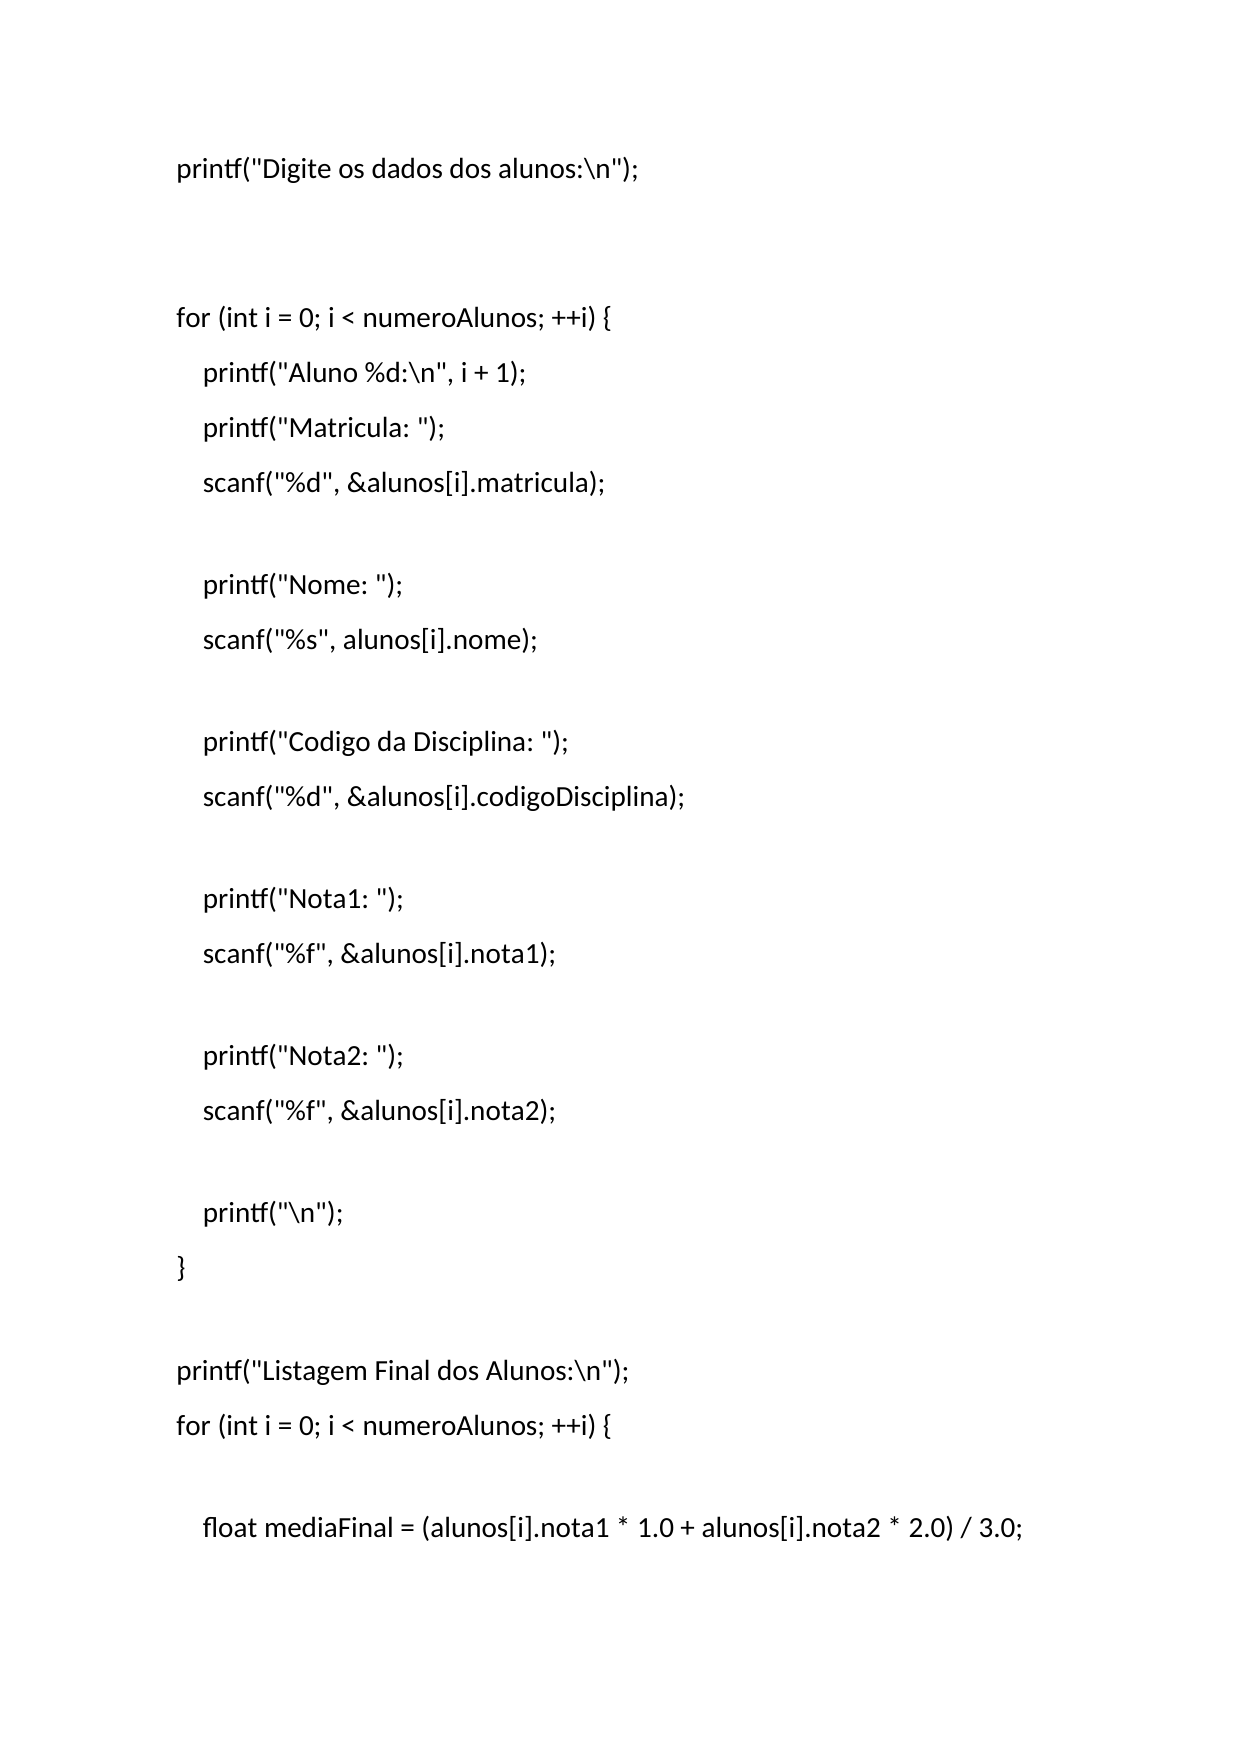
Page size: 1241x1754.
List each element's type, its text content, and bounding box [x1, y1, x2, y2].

text scanf("%d", &alunos[i].codigoDisciplina); [150, 778, 1090, 814]
text scanf("%f", &alunos[i].nota2); [150, 1092, 1090, 1128]
text printf("Nota1: "); [150, 880, 1090, 916]
text float mediaFinal = (alunos[i].nota1 * 1.0 + alunos[i].nota2 * 2.0) / 3.0; [150, 1509, 1090, 1544]
text for (int i = 0; i < numeroAlunos; ++i) { [150, 299, 1090, 334]
text printf("\n"); [150, 1194, 1090, 1230]
text printf("Nota2: "); [150, 1037, 1090, 1073]
text printf("Matricula: "); [150, 409, 1090, 445]
text printf("Listagem Final dos Alunos:\n"); [150, 1352, 1090, 1387]
text printf("Aluno %d:\n", i + 1); [150, 354, 1090, 389]
text scanf("%d", &alunos[i].matricula); [150, 464, 1090, 500]
text printf("Digite os dados dos alunos:\n"); [150, 150, 1090, 186]
text } [150, 1249, 1090, 1285]
text printf("Codigo da Disciplina: "); [150, 723, 1090, 759]
text for (int i = 0; i < numeroAlunos; ++i) { [150, 1407, 1090, 1442]
text scanf("%s", alunos[i].nome); [150, 621, 1090, 657]
text scanf("%f", &alunos[i].nota1); [150, 935, 1090, 971]
text printf("Nome: "); [150, 566, 1090, 602]
